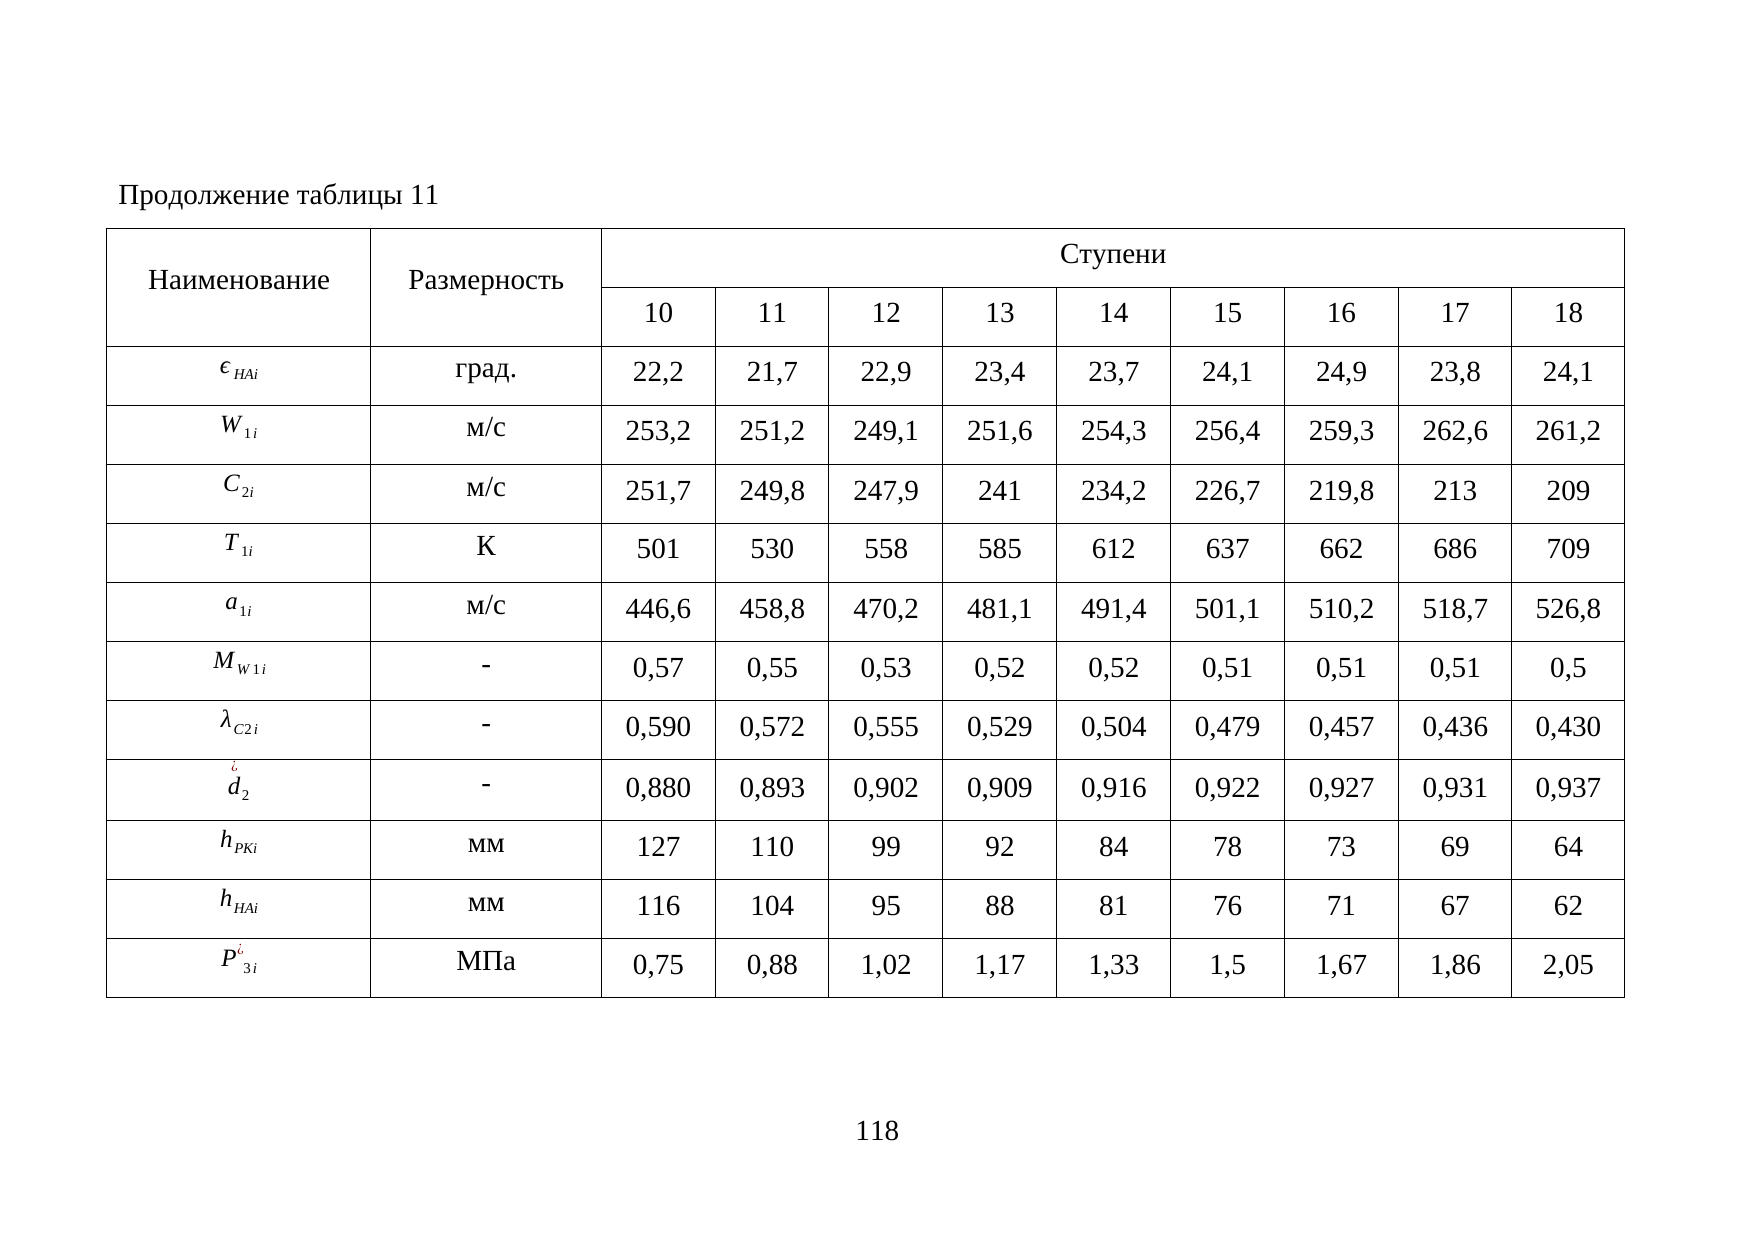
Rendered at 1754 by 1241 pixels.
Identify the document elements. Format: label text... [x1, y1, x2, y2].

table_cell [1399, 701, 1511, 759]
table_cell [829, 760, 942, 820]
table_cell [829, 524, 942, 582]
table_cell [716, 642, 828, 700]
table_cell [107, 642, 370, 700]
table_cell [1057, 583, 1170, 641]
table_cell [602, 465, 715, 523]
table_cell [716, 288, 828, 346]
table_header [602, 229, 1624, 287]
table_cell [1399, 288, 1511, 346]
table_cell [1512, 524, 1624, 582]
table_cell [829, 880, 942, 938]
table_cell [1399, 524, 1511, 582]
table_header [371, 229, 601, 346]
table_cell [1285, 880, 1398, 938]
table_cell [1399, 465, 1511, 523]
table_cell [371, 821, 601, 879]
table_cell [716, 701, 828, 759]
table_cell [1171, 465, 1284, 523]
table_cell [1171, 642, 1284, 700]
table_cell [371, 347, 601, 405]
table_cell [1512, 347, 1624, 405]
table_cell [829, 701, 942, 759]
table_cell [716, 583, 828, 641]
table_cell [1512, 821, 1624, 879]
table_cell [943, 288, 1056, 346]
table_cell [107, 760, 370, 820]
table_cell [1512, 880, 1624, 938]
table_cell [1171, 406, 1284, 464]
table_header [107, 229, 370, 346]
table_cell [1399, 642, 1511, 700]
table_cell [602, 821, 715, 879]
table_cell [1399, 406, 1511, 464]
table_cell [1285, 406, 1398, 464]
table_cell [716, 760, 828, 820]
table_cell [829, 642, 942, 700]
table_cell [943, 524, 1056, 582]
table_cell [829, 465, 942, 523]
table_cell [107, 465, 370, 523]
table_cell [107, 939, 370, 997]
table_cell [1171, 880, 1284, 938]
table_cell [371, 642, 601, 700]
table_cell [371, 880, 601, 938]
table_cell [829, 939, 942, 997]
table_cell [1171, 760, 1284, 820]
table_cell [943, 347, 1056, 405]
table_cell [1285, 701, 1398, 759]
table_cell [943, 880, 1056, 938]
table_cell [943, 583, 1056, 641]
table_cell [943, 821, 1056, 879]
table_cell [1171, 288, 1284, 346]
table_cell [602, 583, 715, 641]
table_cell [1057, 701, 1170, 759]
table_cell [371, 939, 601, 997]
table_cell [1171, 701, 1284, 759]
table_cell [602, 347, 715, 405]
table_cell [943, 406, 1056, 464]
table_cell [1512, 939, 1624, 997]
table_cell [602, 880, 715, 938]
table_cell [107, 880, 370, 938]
text Продолжение таблицы 11 [118, 177, 1636, 211]
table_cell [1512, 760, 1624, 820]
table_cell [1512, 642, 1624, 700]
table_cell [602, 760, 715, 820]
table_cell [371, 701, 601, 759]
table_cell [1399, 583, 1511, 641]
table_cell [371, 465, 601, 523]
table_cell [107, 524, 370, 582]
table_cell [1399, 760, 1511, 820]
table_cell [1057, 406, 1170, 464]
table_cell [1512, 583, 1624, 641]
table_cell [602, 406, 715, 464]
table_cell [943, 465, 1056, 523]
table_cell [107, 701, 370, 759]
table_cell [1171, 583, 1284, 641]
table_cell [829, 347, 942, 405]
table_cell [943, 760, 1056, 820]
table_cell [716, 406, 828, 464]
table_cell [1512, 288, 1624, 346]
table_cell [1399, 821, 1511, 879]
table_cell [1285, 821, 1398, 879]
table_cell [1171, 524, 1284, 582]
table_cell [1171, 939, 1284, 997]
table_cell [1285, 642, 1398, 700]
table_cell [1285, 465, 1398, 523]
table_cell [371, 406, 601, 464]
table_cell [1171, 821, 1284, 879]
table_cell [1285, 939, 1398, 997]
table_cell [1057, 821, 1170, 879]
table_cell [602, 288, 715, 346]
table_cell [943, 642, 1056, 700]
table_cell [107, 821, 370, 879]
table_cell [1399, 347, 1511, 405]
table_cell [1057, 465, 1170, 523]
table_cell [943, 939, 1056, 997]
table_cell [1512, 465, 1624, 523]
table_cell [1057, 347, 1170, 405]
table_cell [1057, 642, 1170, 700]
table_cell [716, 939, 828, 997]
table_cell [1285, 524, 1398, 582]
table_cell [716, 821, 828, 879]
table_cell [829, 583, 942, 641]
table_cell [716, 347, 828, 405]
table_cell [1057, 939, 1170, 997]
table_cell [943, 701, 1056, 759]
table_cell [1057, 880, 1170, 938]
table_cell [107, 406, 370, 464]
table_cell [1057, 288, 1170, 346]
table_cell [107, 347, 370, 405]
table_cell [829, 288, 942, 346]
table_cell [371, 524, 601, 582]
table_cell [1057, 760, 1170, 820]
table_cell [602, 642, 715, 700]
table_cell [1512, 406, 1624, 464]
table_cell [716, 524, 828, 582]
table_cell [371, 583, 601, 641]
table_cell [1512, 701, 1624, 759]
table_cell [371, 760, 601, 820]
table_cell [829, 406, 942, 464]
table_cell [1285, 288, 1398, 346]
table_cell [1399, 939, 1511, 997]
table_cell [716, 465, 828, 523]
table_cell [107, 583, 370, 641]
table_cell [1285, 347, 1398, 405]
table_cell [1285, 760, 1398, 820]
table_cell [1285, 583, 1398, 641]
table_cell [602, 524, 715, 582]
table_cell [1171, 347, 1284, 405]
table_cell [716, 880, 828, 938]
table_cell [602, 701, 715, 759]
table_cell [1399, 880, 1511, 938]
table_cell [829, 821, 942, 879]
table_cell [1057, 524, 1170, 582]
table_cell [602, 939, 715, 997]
